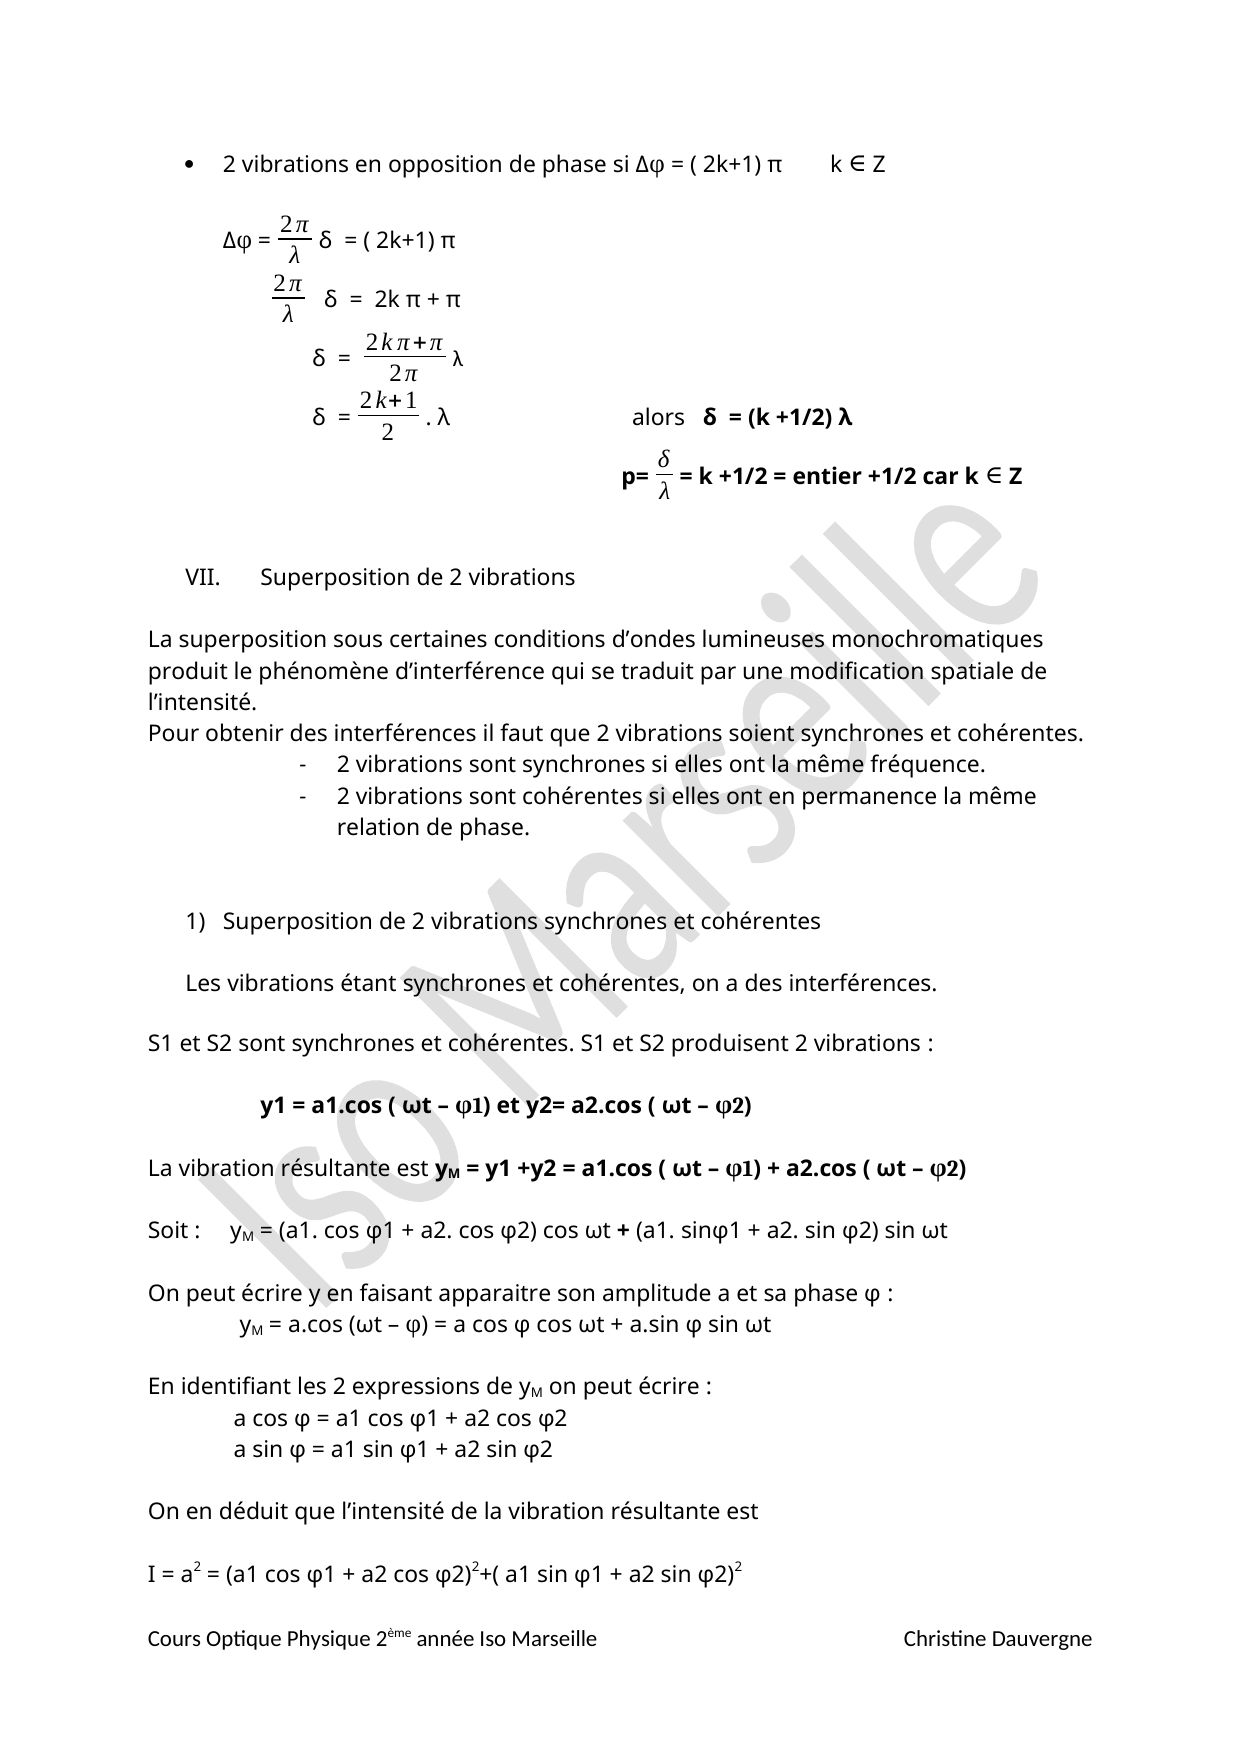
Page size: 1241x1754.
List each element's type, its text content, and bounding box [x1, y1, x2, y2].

text a sin φ = a1 sin φ1 + a2 sin φ2 [148, 1433, 1093, 1464]
text Les vibrations étant synchrones et cohérentes, on a des interférences. [185, 967, 1093, 998]
text La superposition sous certaines conditions d’ondes lumineuses monochromatiques produit le phénomène d’interférence qui se traduit par une modification spatiale de l’intensité. [148, 623, 1093, 717]
text yM = a.cos (ωt – φ) = a cos φ cos ωt + a.sin φ sin ωt [148, 1308, 1093, 1339]
text Soit : yM = (a1. cos φ1 + a2. cos φ2) cos ωt + (a1. sinφ1 + a2. sin φ2) sin ωt [148, 1214, 1093, 1245]
text Pour obtenir des interférences il faut que 2 vibrations soient synchrones et cohérentes. [148, 717, 1093, 748]
text y1 = a1.cos ( ωt – φ1) et y2= a2.cos ( ωt – φ2) [260, 1089, 1093, 1120]
text p= = k +1/2 = entier +1/2 car k Z [591, 446, 1093, 505]
text δ = . λ alors δ = (k +1/2) λ [223, 387, 1093, 446]
list 2 vibrations sont cohérentes si elles ont en permanence la même relation de phase. [299, 780, 1093, 842]
list Superposition de 2 vibrations [185, 561, 1093, 592]
text a cos φ = a1 cos φ1 + a2 cos φ2 [148, 1401, 1093, 1433]
text S1 et S2 sont synchrones et cohérentes. S1 et S2 produisent 2 vibrations : [148, 1026, 1093, 1058]
text En identifiant les 2 expressions de yM on peut écrire : [148, 1370, 1093, 1401]
list Superposition de 2 vibrations synchrones et cohérentes [185, 905, 1093, 936]
text Δφ = δ = ( 2k+1) π [223, 210, 1093, 269]
text On en déduit que l’intensité de la vibration résultante est [148, 1495, 1093, 1526]
list 2 vibrations sont synchrones si elles ont la même fréquence. [299, 748, 1093, 780]
text δ = 2k π + π [223, 269, 1093, 328]
text δ = λ [223, 328, 1093, 387]
text La vibration résultante est yM = y1 +y2 = a1.cos ( ωt – φ1) + a2.cos ( ωt – φ2) [148, 1151, 1093, 1183]
text On peut écrire y en faisant apparaitre son amplitude a et sa phase φ : [148, 1276, 1093, 1308]
text I = a2 = (a1 cos φ1 + a2 cos φ2)2+( a1 sin φ1 + a2 sin φ2)2 [148, 1558, 1093, 1589]
list 2 vibrations en opposition de phase si Δφ = ( 2k+1) π k Z [185, 148, 1093, 179]
